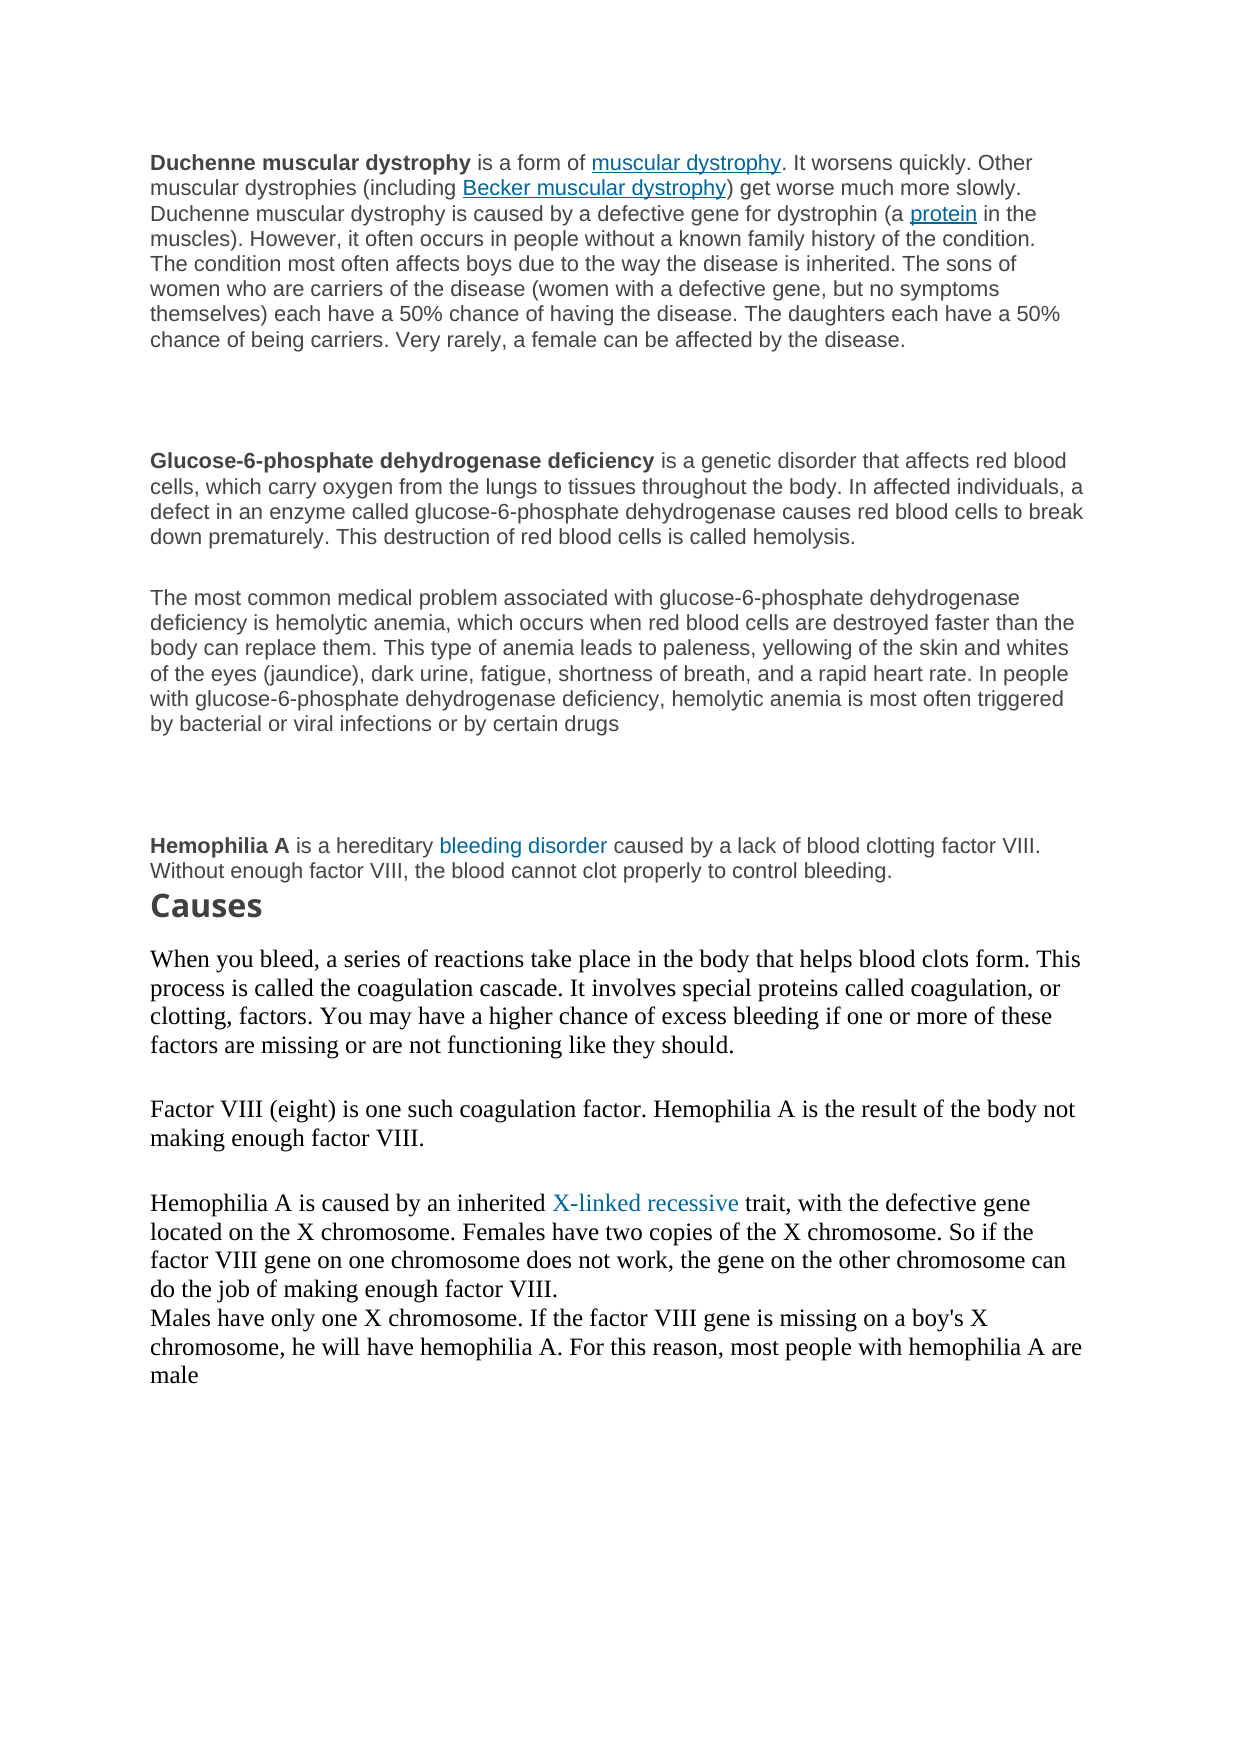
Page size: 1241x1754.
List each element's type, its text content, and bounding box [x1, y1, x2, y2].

text The most common medical problem associated with glucose-6-phosphate dehydrogenase deficiency is hemolytic anemia, which occurs when red blood cells are destroyed faster than the body can replace them. This type of anemia leads to paleness, yellowing of the skin and whites of the eyes (jaundice), dark urine, fatigue, shortness of breath, and a rapid heart rate. In people with glucose-6-phosphate dehydrogenase deficiency, hemolytic anemia is most often triggered by bacterial or viral infections or by certain drugs [150, 585, 1090, 736]
text The condition most often affects boys due to the way the disease is inherited. The sons of women who are carriers of the disease (women with a defective gene, but no symptoms themselves) each have a 50% chance of having the disease. The daughters each have a 50% chance of being carriers. Very rarely, a female can be affected by the disease. [150, 251, 1090, 352]
text When you bleed, a series of reactions take place in the body that helps blood clots form. This process is called the coagulation cascade. It involves special proteins called coagulation, or clotting, factors. You may have a higher chance of excess bleeding if one or more of these factors are missing or are not functioning like they should. [150, 944, 1090, 1059]
text Duchenne muscular dystrophy is caused by a defective gene for dystrophin (a protein in the muscles). However, it often occurs in people without a known family history of the condition. [150, 200, 1090, 251]
text Hemophilia A is a hereditary bleeding disorder caused by a lack of blood clotting factor VIII. Without enough factor VIII, the blood cannot clot properly to control bleeding. [150, 833, 1090, 883]
text Males have only one X chromosome. If the factor VIII gene is missing on a boy's X chromosome, he will have hemophilia A. For this reason, most people with hemophilia A are male [150, 1303, 1090, 1389]
text Glucose-6-phosphate dehydrogenase deficiency is a genetic disorder that affects red blood cells, which carry oxygen from the lungs to tissues throughout the body. In affected individuals, a defect in an enzyme called glucose-6-phosphate dehydrogenase causes red blood cells to break down prematurely. This destruction of red blood cells is called hemolysis. [150, 448, 1090, 549]
text Factor VIII (eight) is one such coagulation factor. Hemophilia A is the result of the body not making enough factor VIII. [150, 1094, 1090, 1152]
text Causes [150, 883, 1090, 927]
text Duchenne muscular dystrophy is a form of muscular dystrophy. It worsens quickly. Other muscular dystrophies (including Becker muscular dystrophy) get worse much more slowly. [150, 150, 1090, 200]
text Hemophilia A is caused by an inherited X-linked recessive trait, with the defective gene located on the X chromosome. Females have two copies of the X chromosome. So if the factor VIII gene on one chromosome does not work, the gene on the other chromosome can do the job of making enough factor VIII. [150, 1188, 1090, 1303]
